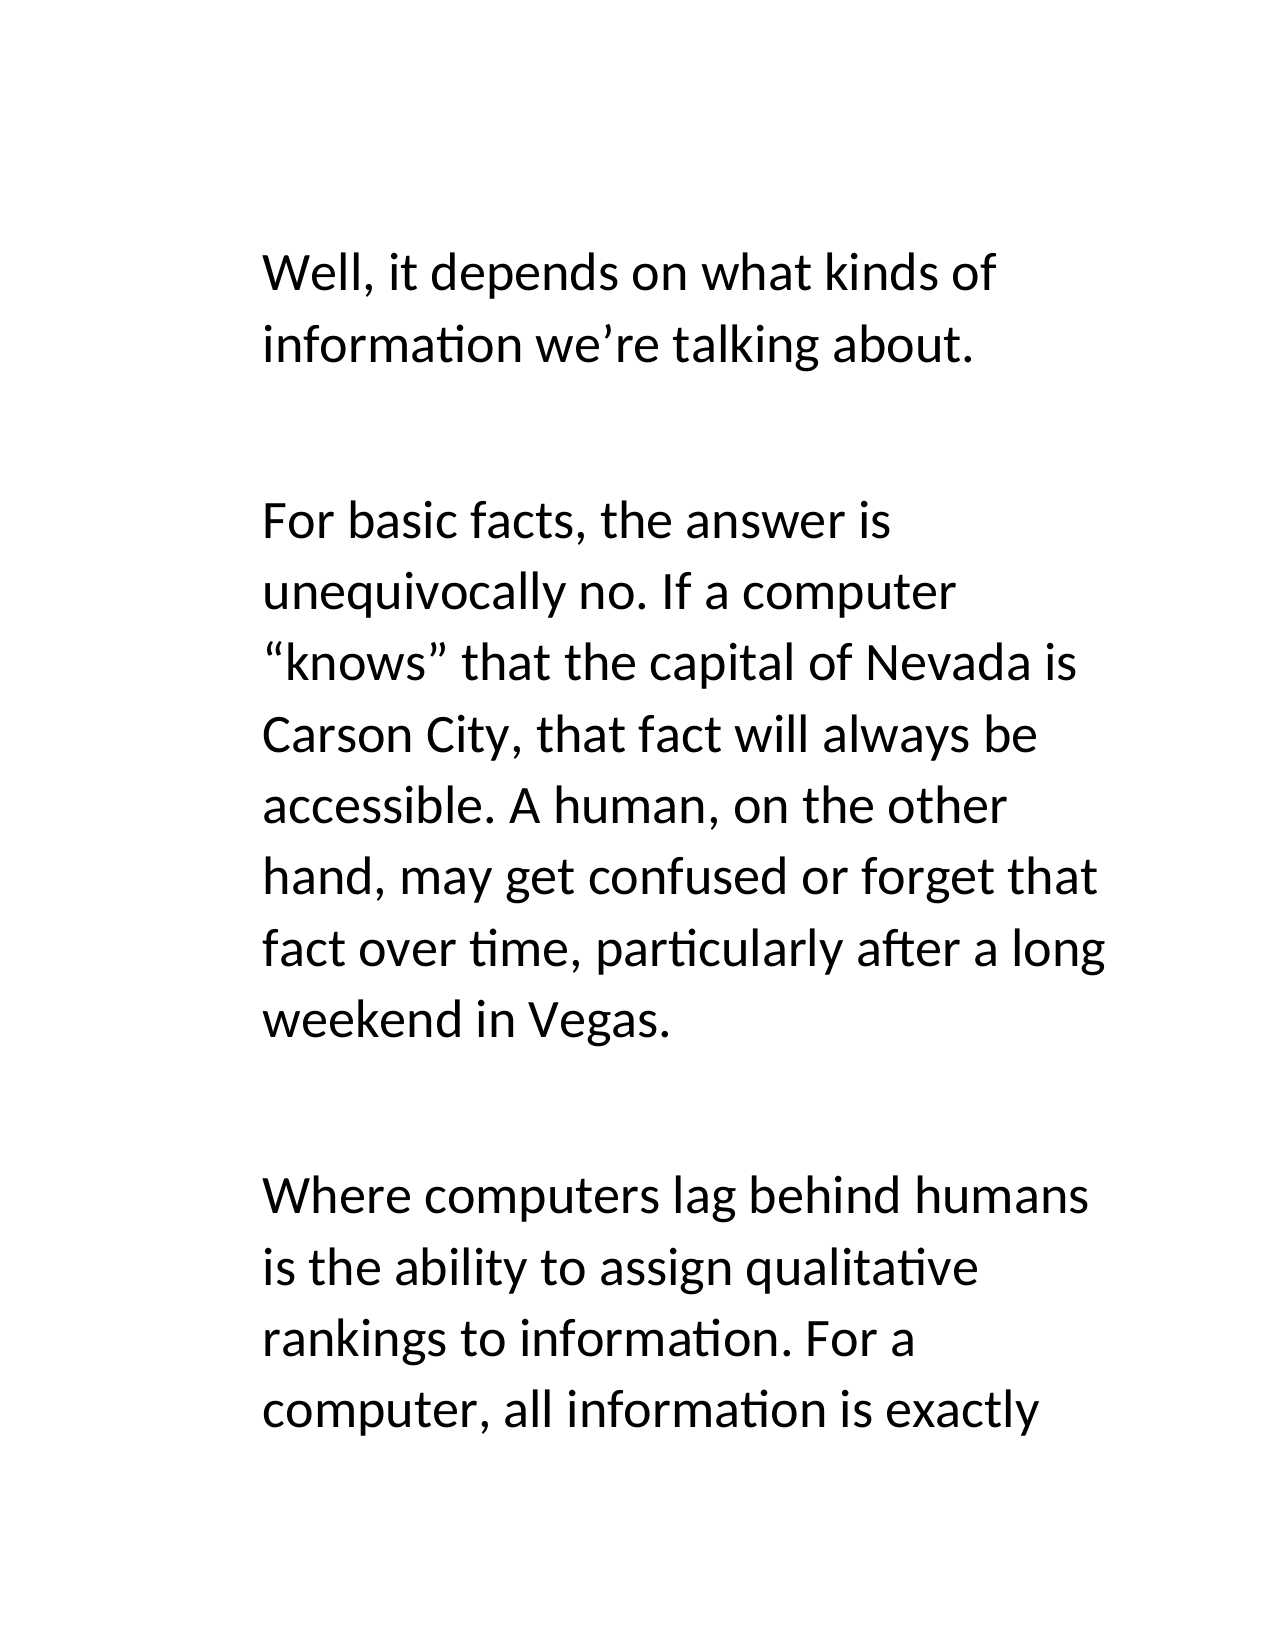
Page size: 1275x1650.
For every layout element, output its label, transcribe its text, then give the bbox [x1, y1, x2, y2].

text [262, 1161, 1125, 1441]
text Well, it depends on what kinds of information we’re talking about. [262, 238, 1125, 376]
text For basic facts, the answer is unequivocally no. If a computer “knows” that the capital of Nevada is Carson City, that fact will always be accessible. A human, on the other hand, may get confused or forget that fact over time, particularly after a long weekend in Vegas. [262, 485, 1125, 1051]
